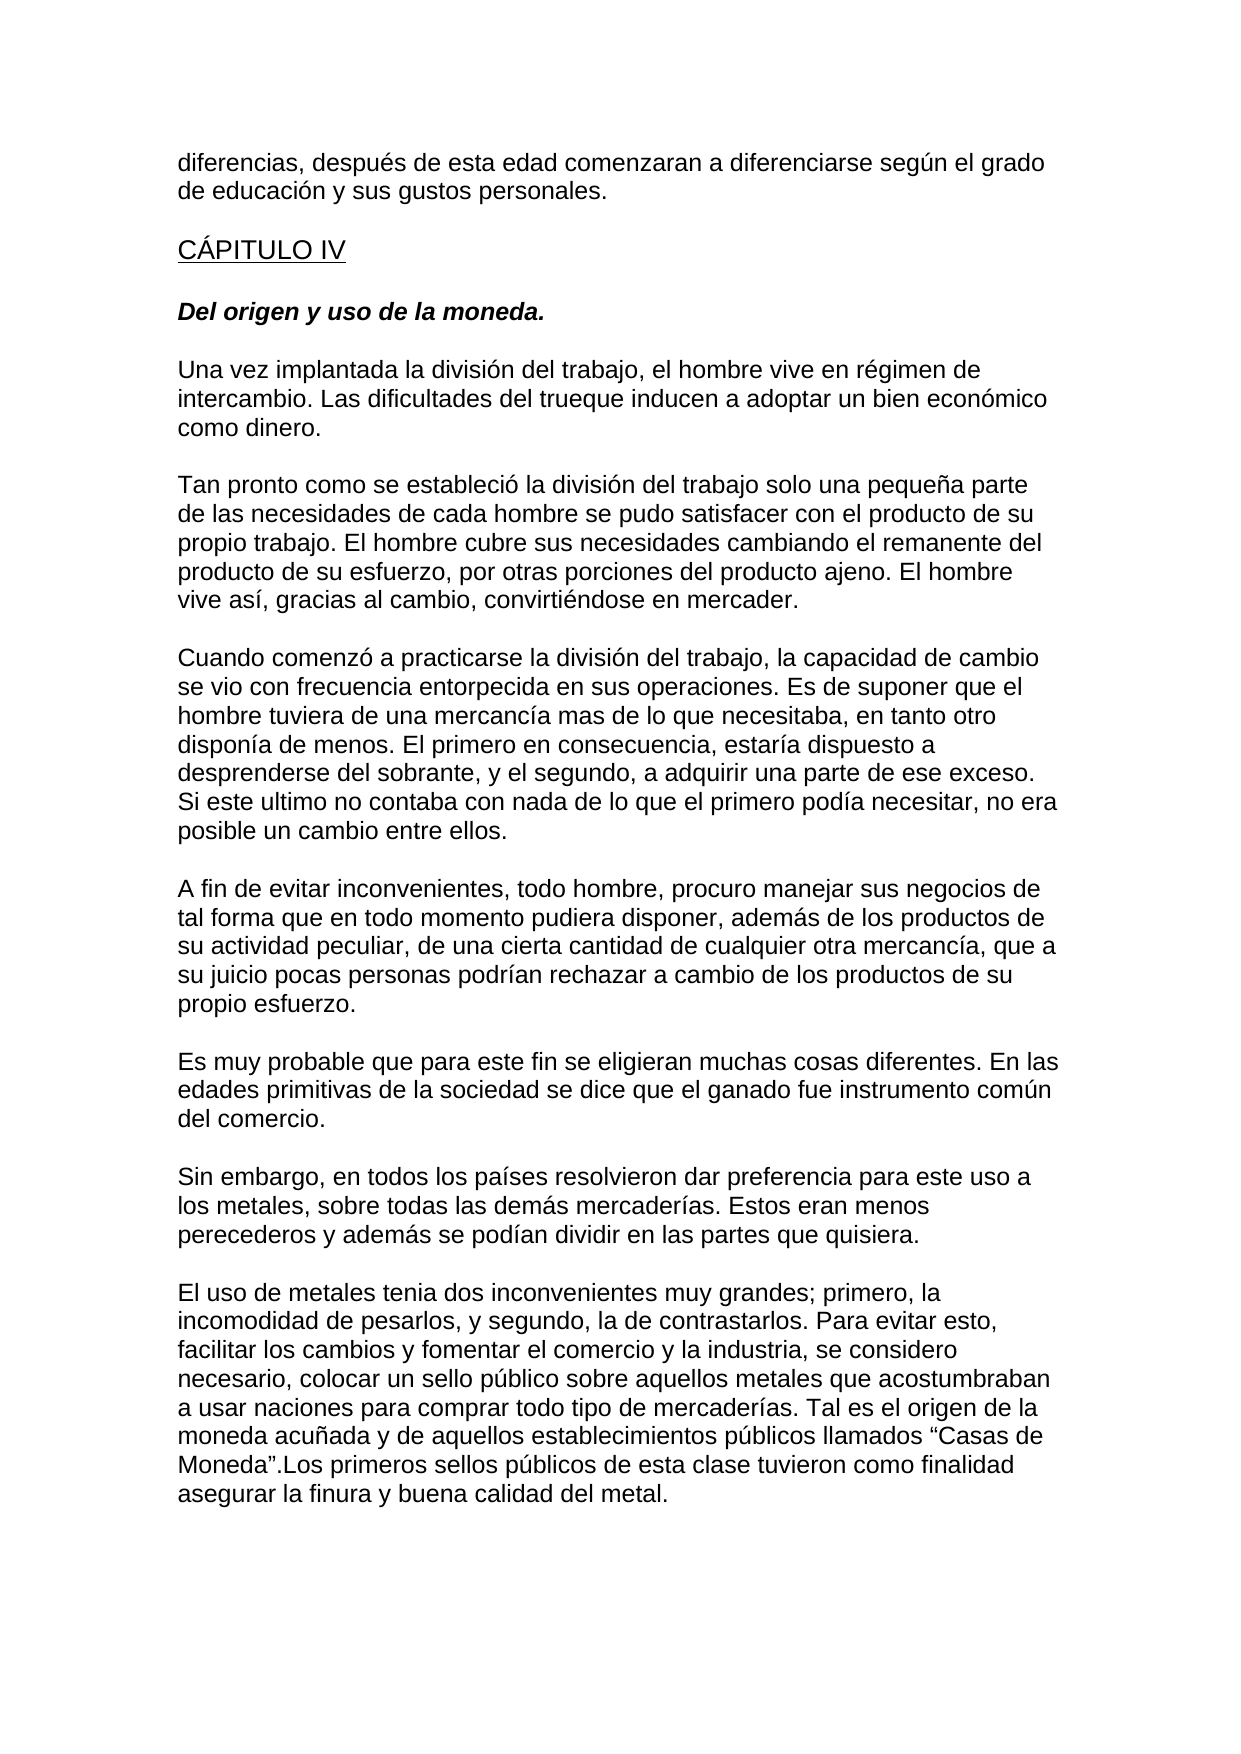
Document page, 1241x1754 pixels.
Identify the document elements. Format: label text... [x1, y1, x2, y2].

subtitle CÁPITULO IV [177, 234, 1063, 266]
text Sin embargo, en todos los países resolvieron dar preferencia para este uso a los metales, sobre todas las demás mercaderías. Estos eran menos perecederos y además se podían dividir en las partes que quisiera. [177, 1162, 1063, 1248]
text A fin de evitar inconvenientes, todo hombre, procuro manejar sus negocios de tal forma que en todo momento pudiera disponer, además de los productos de su actividad peculiar, de una cierta cantidad de cualquier otra mercancía, que a su juicio pocas personas podrían rechazar a cambio de los productos de su propio esfuerzo. [177, 874, 1063, 1018]
text El uso de metales tenia dos inconvenientes muy grandes; primero, la incomodidad de pesarlos, y segundo, la de contrastarlos. Para evitar esto, facilitar los cambios y fomentar el comercio y la industria, se considero necesario, colocar un sello público sobre aquellos metales que acostumbraban a usar naciones para comprar todo tipo de mercaderías. Tal es el origen de la moneda acuñada y de aquellos establecimientos públicos llamados “Casas de Moneda”.Los primeros sellos públicos de esta clase tuvieron como finalidad asegurar la finura y buena calidad del metal. [177, 1278, 1063, 1508]
text Una vez implantada la división del trabajo, el hombre vive en régimen de intercambio. Las dificultades del trueque inducen a adoptar un bien económico como dinero. [177, 355, 1063, 441]
text Tan pronto como se estableció la división del trabajo solo una pequeña parte de las necesidades de cada hombre se pudo satisfacer con el producto de su propio trabajo. El hombre cubre sus necesidades cambiando el remanente del producto de su esfuerzo, por otras porciones del producto ajeno. El hombre vive así, gracias al cambio, convirtiéndose en mercader. [177, 471, 1063, 614]
text Cuando comenzó a practicarse la división del trabajo, la capacidad de cambio se vio con frecuencia entorpecida en sus operaciones. Es de suponer que el hombre tuviera de una mercancía mas de lo que necesitaba, en tanto otro disponía de menos. El primero en consecuencia, estaría dispuesto a desprenderse del sobrante, y el segundo, a adquirir una parte de ese exceso. Si este ultimo no contaba con nada de lo que el primero podía necesitar, no era posible un cambio entre ellos. [177, 643, 1063, 845]
text Del origen y uso de la moneda. [177, 297, 1063, 326]
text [177, 148, 1063, 205]
text Es muy probable que para este fin se eligieran muchas cosas diferentes. En las edades primitivas de la sociedad se dice que el ganado fue instrumento común del comercio. [177, 1047, 1063, 1133]
